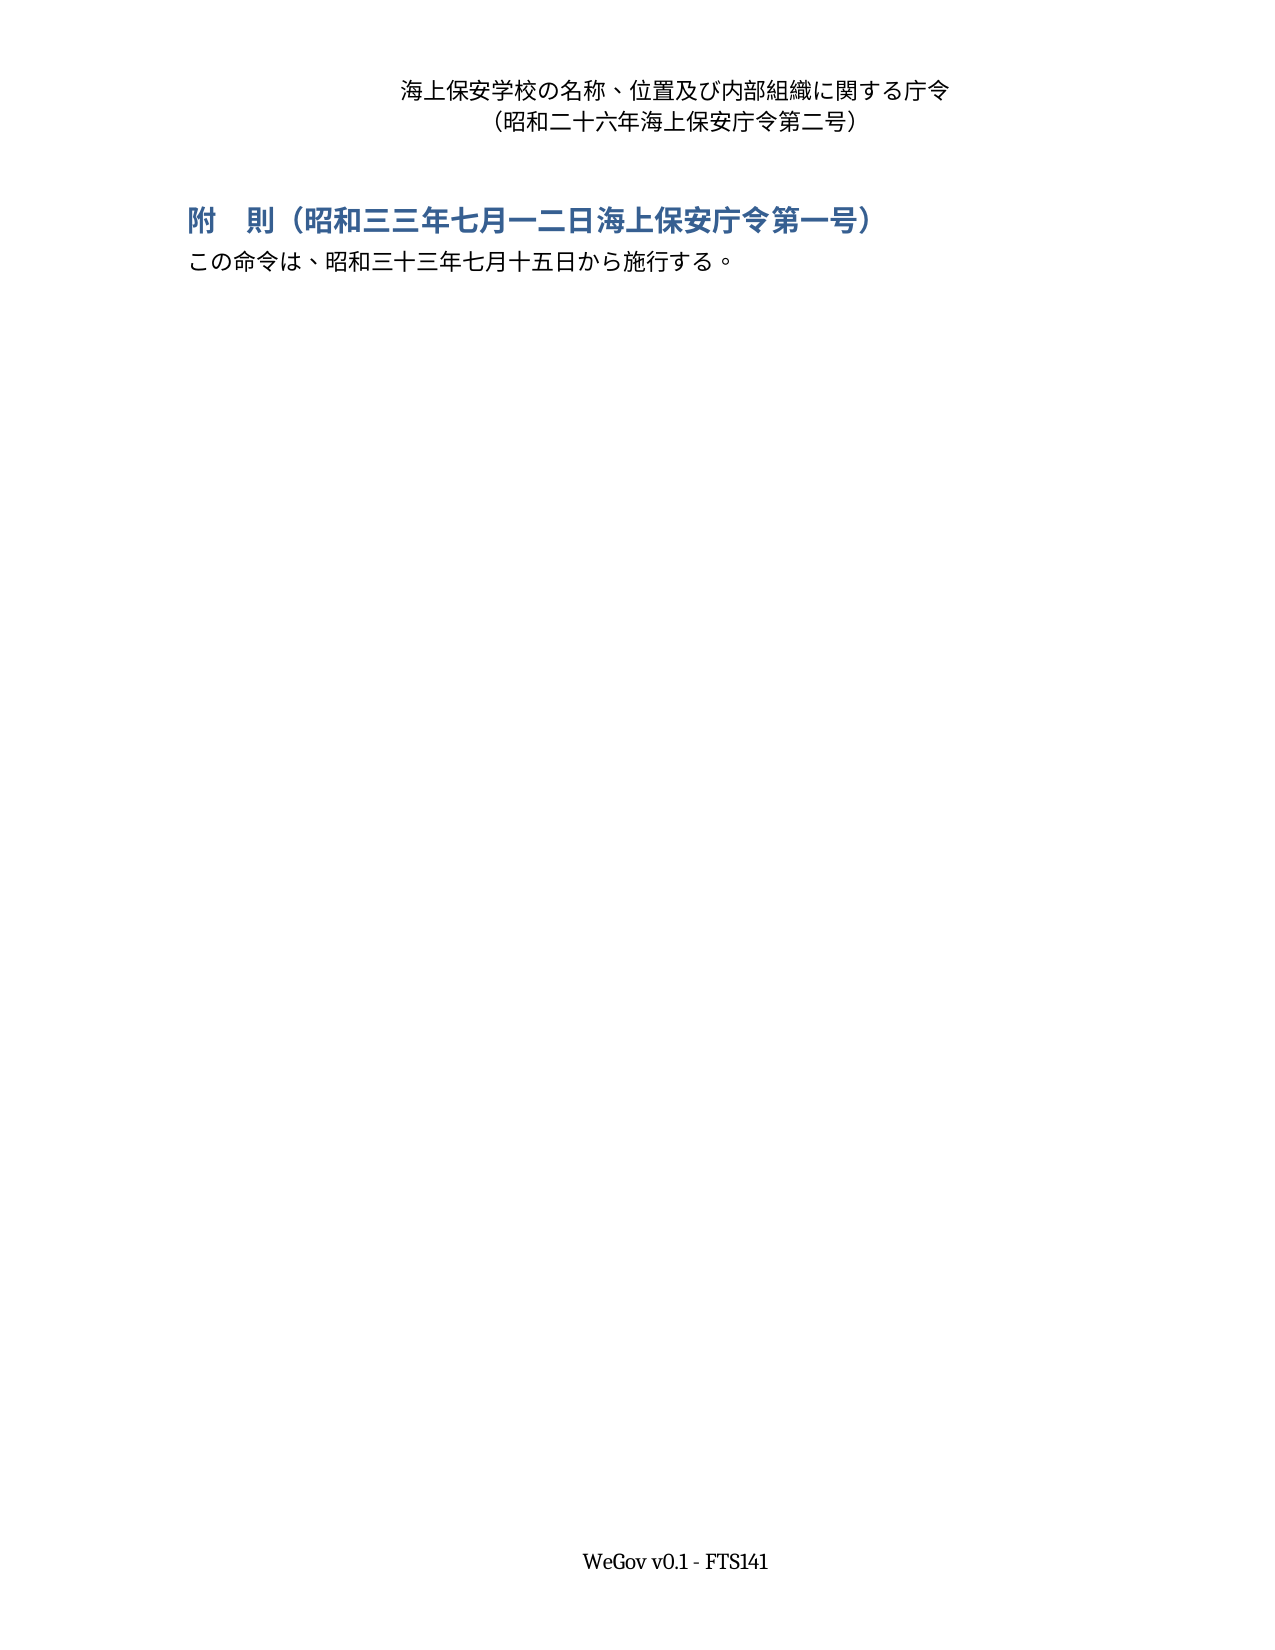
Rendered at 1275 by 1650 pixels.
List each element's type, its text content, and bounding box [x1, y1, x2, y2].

subtitle 附 則（昭和三三年七月一二日海上保安庁令第一号） [187, 200, 1087, 240]
text この命令は、昭和三十三年七月十五日から施行する。 [187, 246, 1087, 277]
